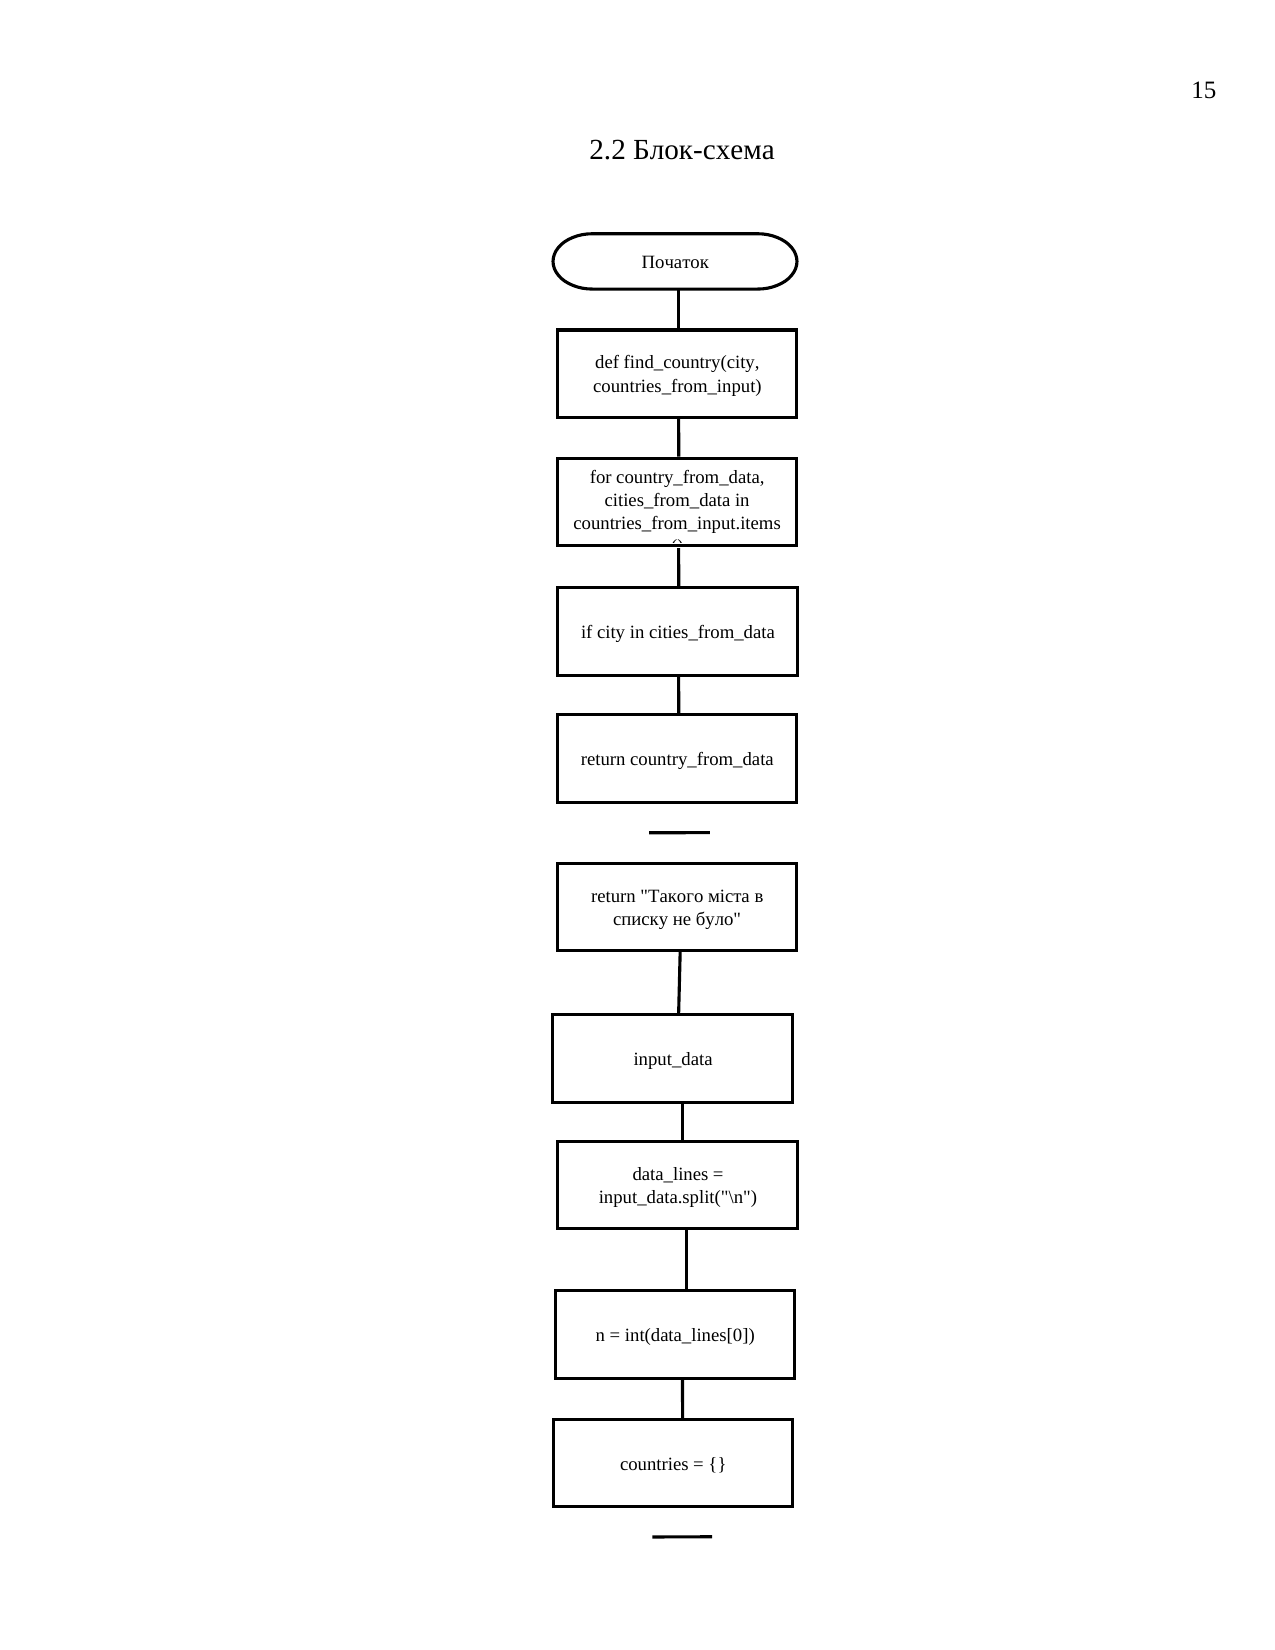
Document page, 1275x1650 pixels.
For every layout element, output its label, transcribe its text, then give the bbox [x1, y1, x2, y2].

text 2.2 Блок-схема [148, 132, 1216, 166]
